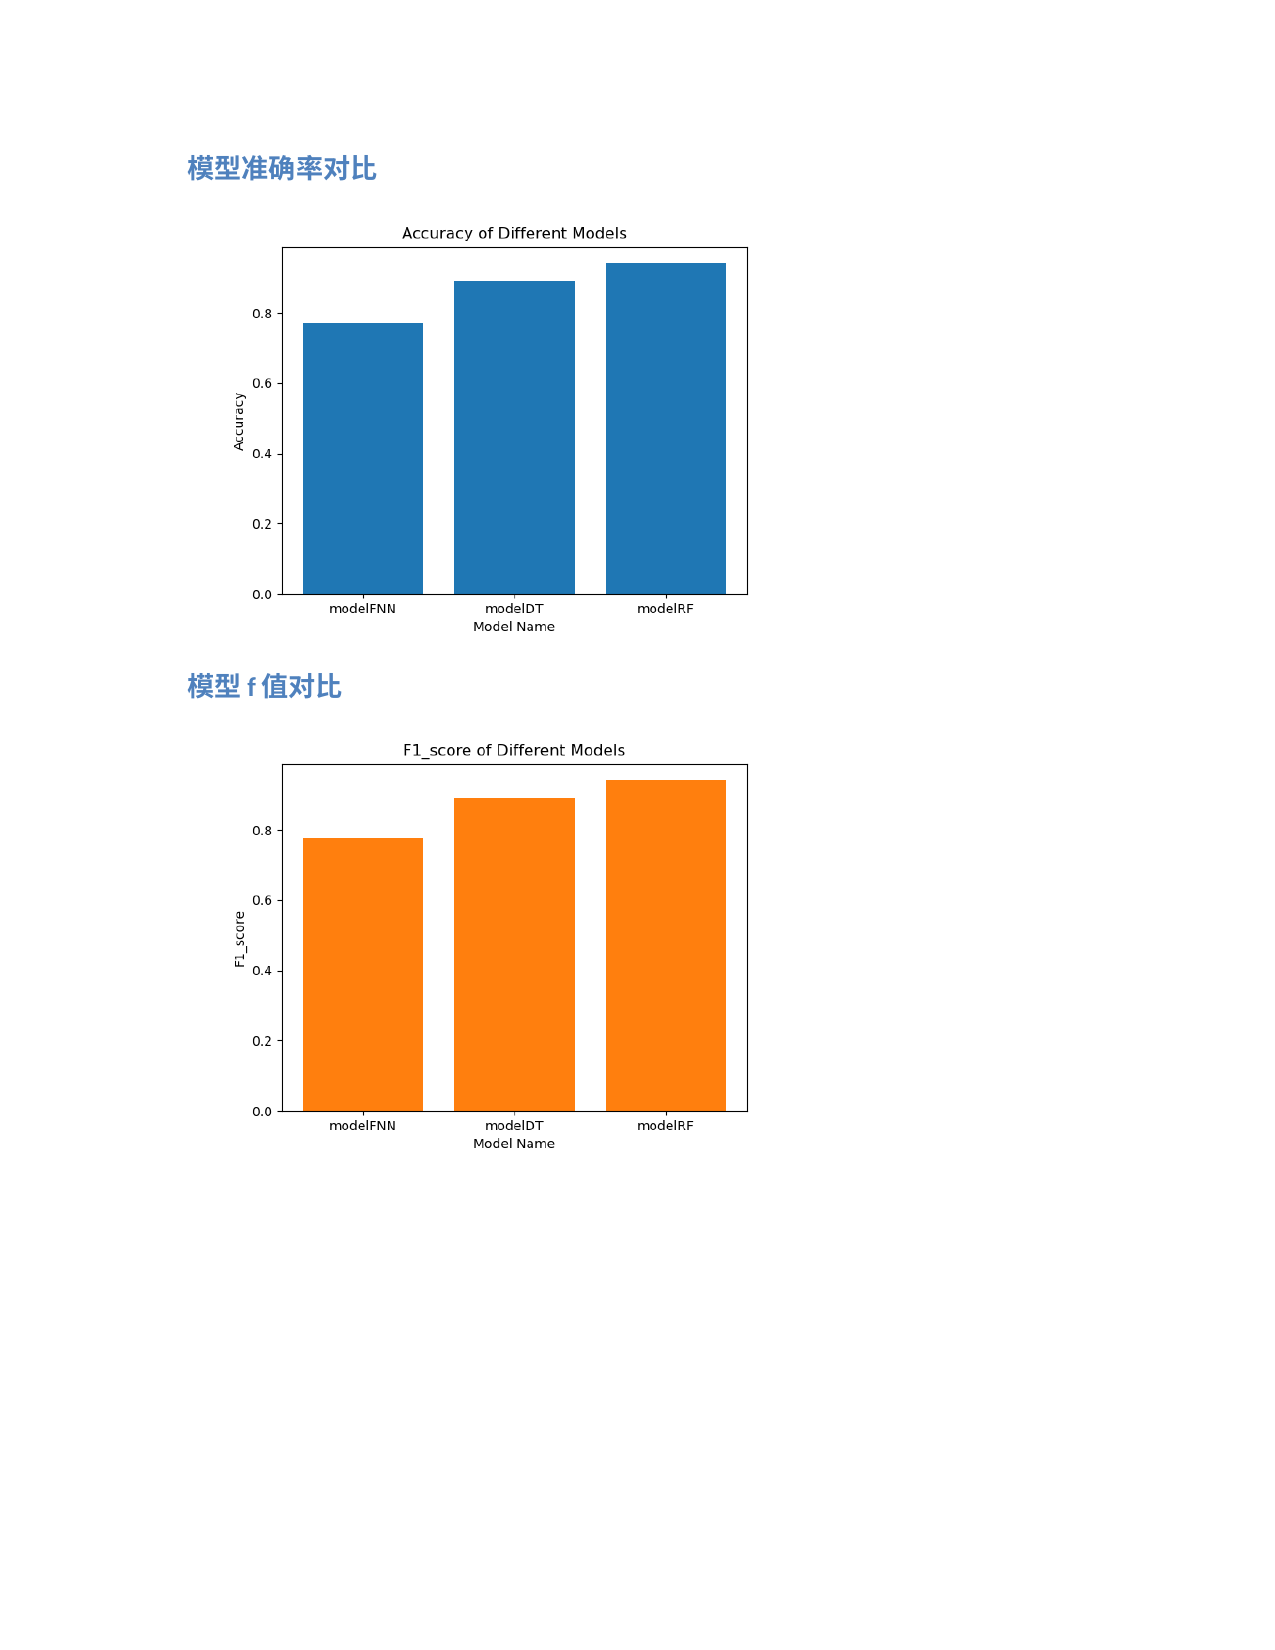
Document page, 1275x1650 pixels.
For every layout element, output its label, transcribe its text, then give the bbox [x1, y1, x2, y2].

subtitle 模型准确率对比 [187, 150, 1087, 187]
picture [206, 192, 807, 643]
subtitle 模型f值对比 [187, 667, 1087, 704]
picture [206, 709, 807, 1160]
